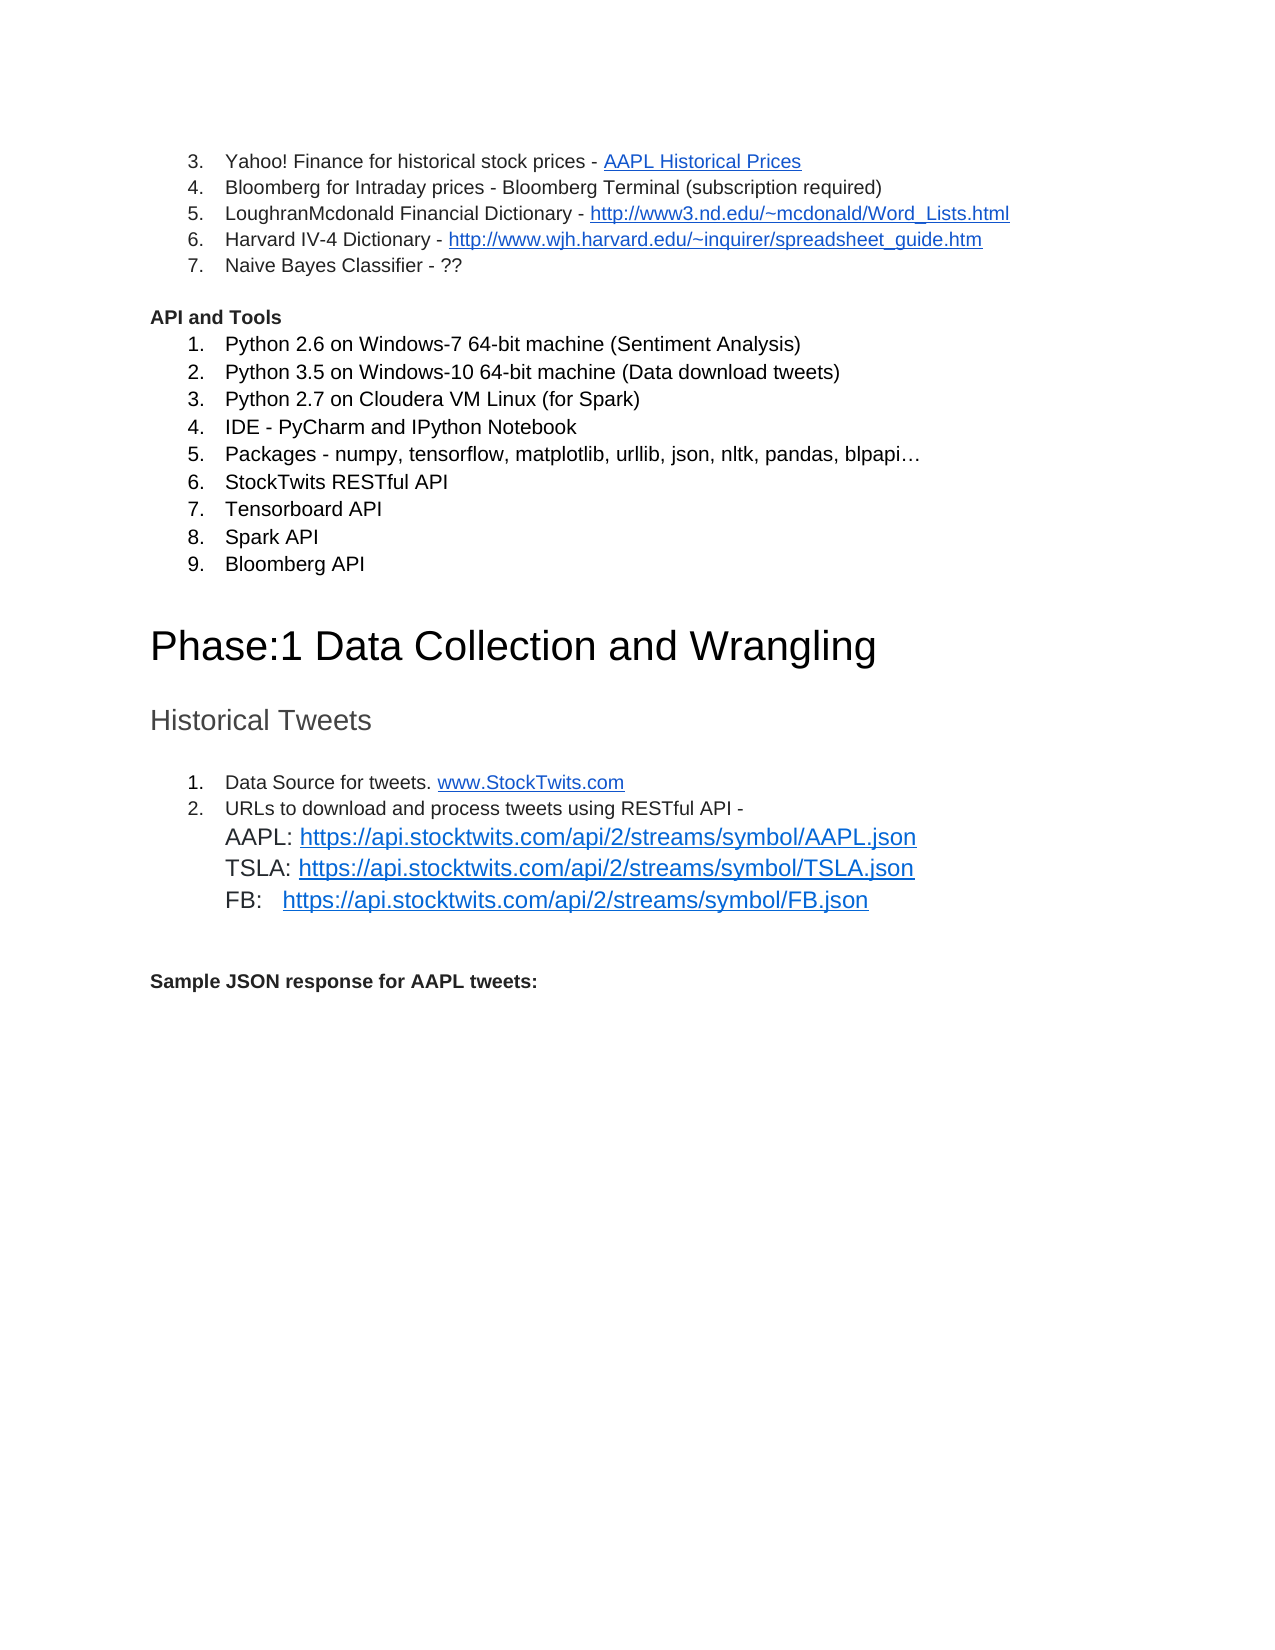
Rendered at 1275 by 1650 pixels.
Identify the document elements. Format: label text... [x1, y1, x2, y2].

list Naive Bayes Classifier - ?? [187, 254, 1125, 277]
list Python 3.5 on Windows-10 64-bit machine (Data download tweets) [187, 360, 1125, 384]
list Bloomberg API [187, 552, 1125, 576]
list IDE - PyCharm and IPython Notebook [187, 415, 1125, 439]
list Harvard IV-4 Dictionary - http://www.wjh.harvard.edu/~inquirer/spreadsheet_guide.htm [187, 228, 1125, 251]
list Packages - numpy, tensorflow, matplotlib, urllib, json, nltk, pandas, blpapi… [187, 442, 1125, 466]
list Data Source for tweets. www.StockTwits.com [187, 771, 1125, 793]
list LoughranMcdonald Financial Dictionary - http://www3.nd.edu/~mcdonald/Word_Lists.html [187, 202, 1125, 225]
list Yahoo! Finance for historical stock prices - AAPL Historical Prices [187, 150, 1125, 173]
list URLs to download and process tweets using RESTful API - [187, 797, 1125, 819]
text API and Tools [150, 306, 1125, 329]
list StockTwits RESTful API [187, 470, 1125, 494]
text Sample JSON response for AAPL tweets: [150, 970, 1125, 992]
subtitle Phase:1 Data Collection and Wrangling [150, 621, 1125, 669]
list Spark API [187, 525, 1125, 549]
list Python 2.6 on Windows-7 64-bit machine (Sentiment Analysis) [187, 332, 1125, 356]
list Tensorboard API [187, 497, 1125, 521]
list Bloomberg for Intraday prices - Bloomberg Terminal (subscription required) [187, 176, 1125, 199]
subtitle Historical Tweets [150, 703, 1125, 736]
text TSLA: https://api.stocktwits.com/api/2/streams/symbol/TSLA.json FB: https://api.stocktwits.com/api/2/streams/symbol/FB.json [150, 854, 1125, 914]
text AAPL: https://api.stocktwits.com/api/2/streams/symbol/AAPL.json [150, 823, 1125, 850]
list Python 2.7 on Cloudera VM Linux (for Spark) [187, 387, 1125, 411]
